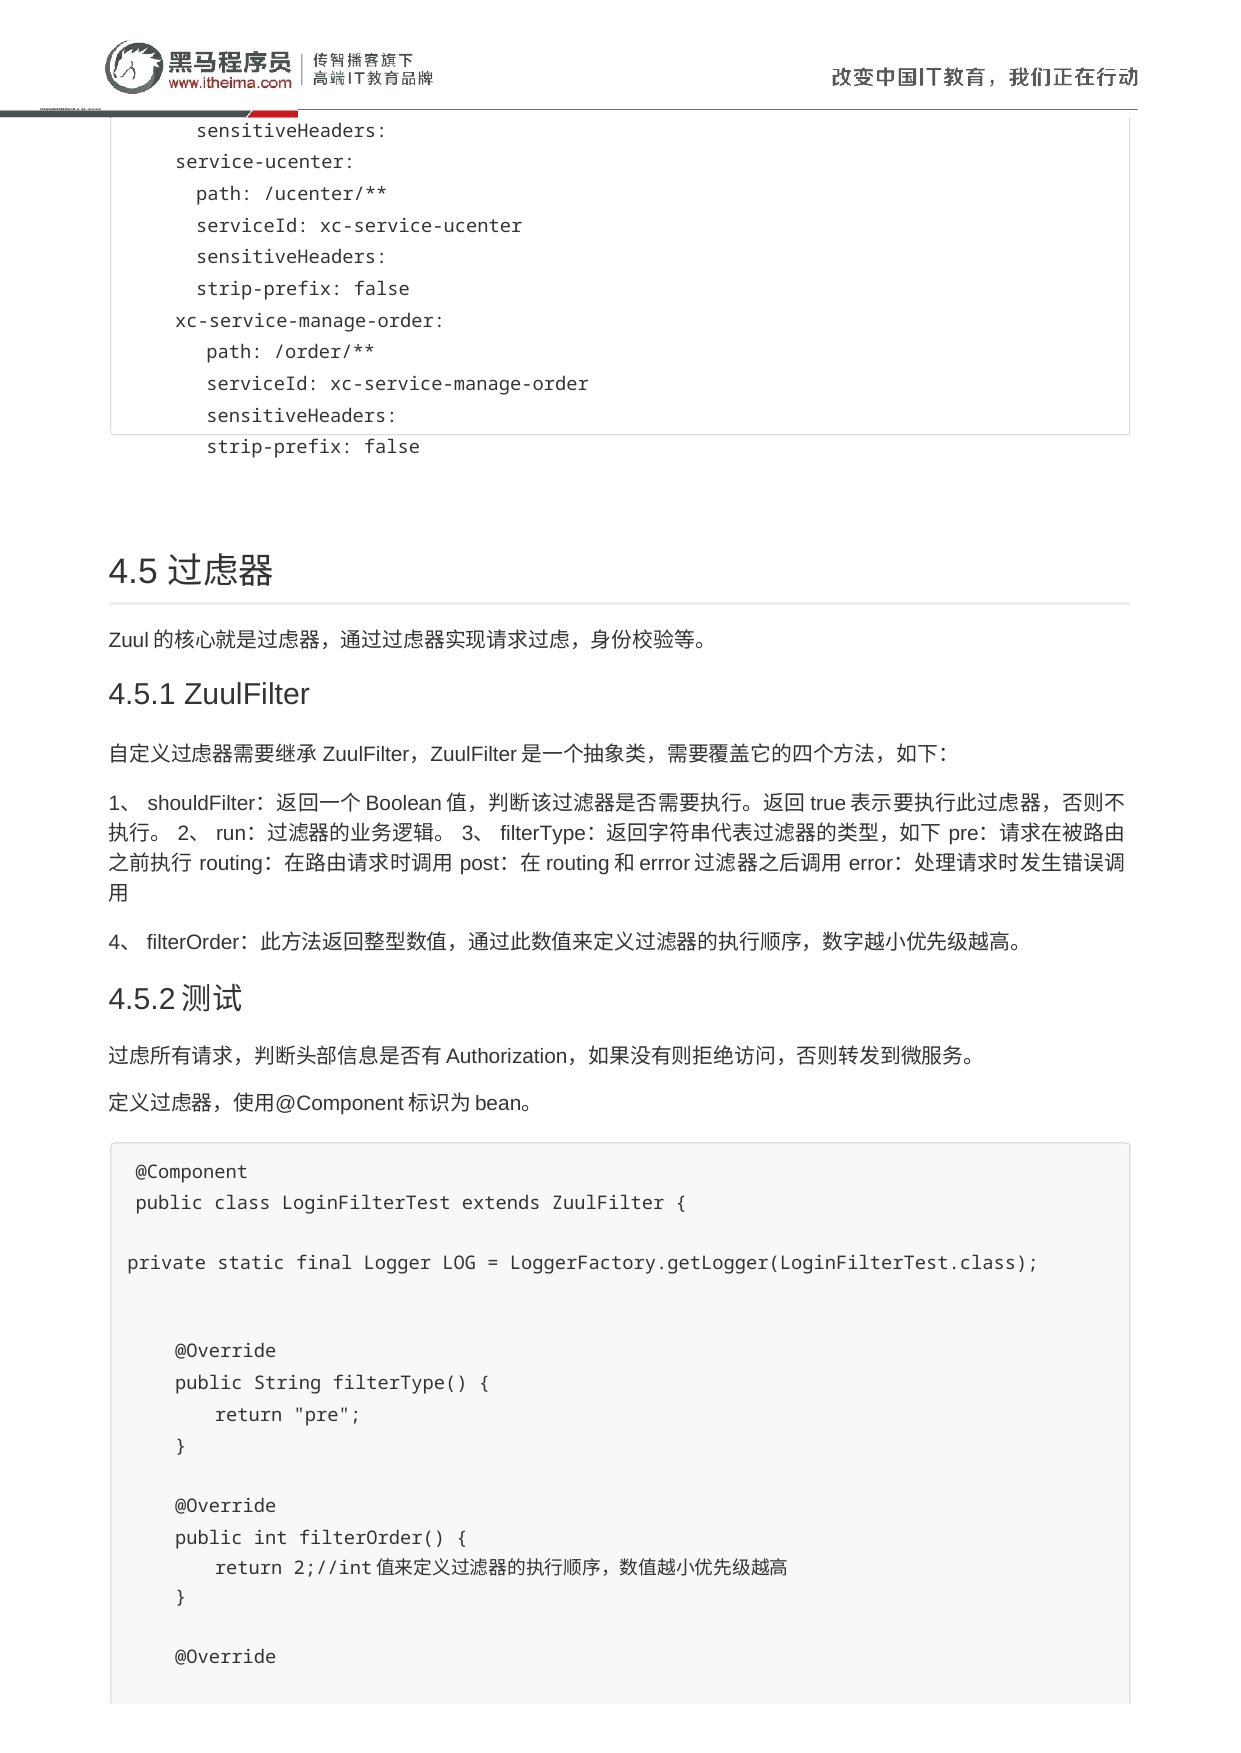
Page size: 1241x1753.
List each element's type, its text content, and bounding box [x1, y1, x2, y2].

text @Override [175, 1337, 1126, 1363]
text service‐ucenter: [175, 149, 1126, 174]
text } [175, 1432, 1126, 1458]
text public String filterType() { [175, 1369, 1126, 1395]
text strip‐prefix: false [196, 275, 1126, 301]
text 4.5 过虑器 [108, 546, 1126, 592]
text } [175, 1584, 1126, 1609]
text 4.5.2测试 [108, 978, 1126, 1018]
text private static final Logger LOG = LoggerFactory.getLogger(LoginFilterTest.class); [39, 1249, 1126, 1275]
text strip‐prefix: false [206, 434, 1126, 459]
text serviceId: xc‐service‐ucenter [196, 212, 1126, 238]
text 过虑所有请求，判断头部信息是否有Authorization，如果没有则拒绝访问，否则转发到微服务。 [108, 1041, 1126, 1069]
text 自定义过虑器需要继承 ZuulFilter，ZuulFilter是一个抽象类，需要覆盖它的四个方法，如下： [108, 740, 1126, 767]
text Zuul的核心就是过虑器，通过过虑器实现请求过虑，身份校验等。 [108, 626, 1126, 653]
text serviceId: xc‐service‐manage‐order [206, 370, 1126, 396]
text public int filterOrder() { [175, 1524, 1126, 1549]
picture [107, 1139, 1133, 1704]
text return 2;//int值来定义过滤器的执行顺序，数值越小优先级越高 [214, 1554, 1126, 1579]
text sensitiveHeaders: [196, 244, 1126, 269]
text 定义过虑器，使用@Component标识为bean。 [108, 1088, 1126, 1116]
text path: /ucenter/** [196, 180, 1126, 206]
text 4、 filterOrder：此方法返回整型数值，通过此数值来定义过滤器的执行顺序，数字越小优先级越高。 [108, 927, 1126, 955]
text sensitiveHeaders: [206, 402, 1126, 428]
text @Override [175, 1644, 1126, 1669]
text path: /order/** [206, 339, 1126, 364]
text 4.5.1 ZuulFilter [108, 676, 1126, 711]
text public class LoginFilterTest extends ZuulFilter { [135, 1190, 1126, 1215]
text @Component [135, 1158, 1126, 1183]
text xc‐service‐manage‐order: [175, 307, 1126, 333]
text @Override [175, 1492, 1126, 1518]
text 1、 shouldFilter：返回一个Boolean值，判断该过滤器是否需要执行。返回true表示要执行此过虑器，否则不执行。 2、 run：过滤器的业务逻辑。 3、 filterType：返回字符串代表过滤器的类型，如下 pre：请求在被路由之前执行 routing：在路由请求时调用 post：在routing和errror过滤器之后调用 error：处理请求时发生错误调用 [108, 787, 1126, 906]
picture [0, 0, 1240, 438]
text return "pre"; [214, 1401, 1126, 1426]
text sensitiveHeaders: [196, 117, 1126, 143]
